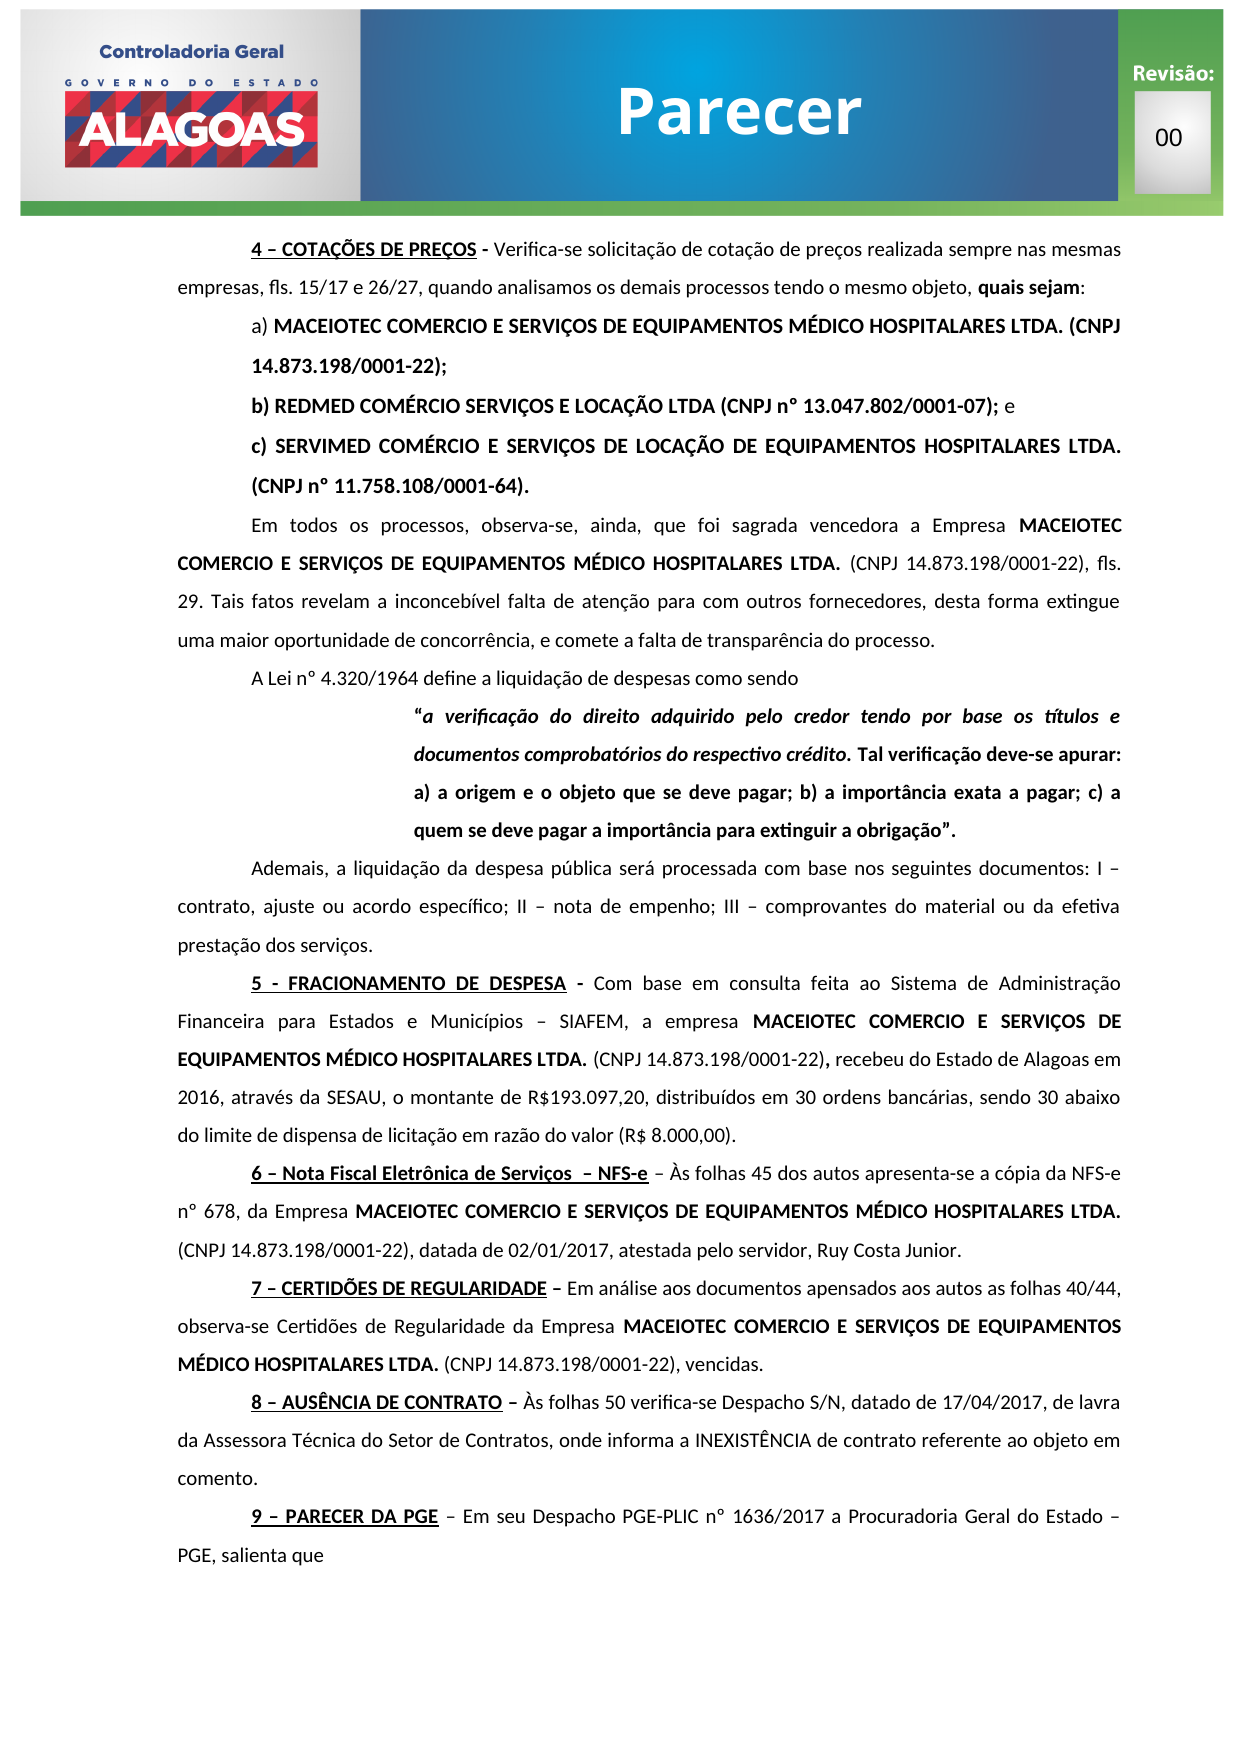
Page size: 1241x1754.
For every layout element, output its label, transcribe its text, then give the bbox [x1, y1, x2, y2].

text 7 – CERTIDÕES DE REGULARIDADE – Em análise aos documentos apensados aos autos as folhas 40/44, observa-se Certidões de Regularidade da Empresa MACEIOTEC COMERCIO E SERVIÇOS DE EQUIPAMENTOS MÉDICO HOSPITALARES LTDA. (CNPJ 14.873.198/0001-22), vencidas. [177, 1275, 1122, 1377]
text 4 – COTAÇÕES DE PREÇOS - Verifica-se solicitação de cotação de preços realizada sempre nas mesmas empresas, fls. 15/17 e 26/27, quando analisamos os demais processos tendo o mesmo objeto, quais sejam: [177, 236, 1122, 300]
text Ademais, a liquidação da despesa pública será processada com base nos seguintes documentos: I – contrato, ajuste ou acordo específico; II – nota de empenho; III – comprovantes do material ou da efetiva prestação dos serviços. [177, 856, 1122, 957]
picture [20, 9, 1224, 216]
text a) MACEIOTEC COMERCIO E SERVIÇOS DE EQUIPAMENTOS MÉDICO HOSPITALARES LTDA. (CNPJ 14.873.198/0001-22); [251, 312, 1122, 379]
text A Lei nº 4.320/1964 define a liquidação de despesas como sendo [177, 665, 1122, 690]
text 6 – Nota Fiscal Eletrônica de Serviços – NFS-e – Às folhas 45 dos autos apresenta-se a cópia da NFS-e nº 678, da Empresa MACEIOTEC COMERCIO E SERVIÇOS DE EQUIPAMENTOS MÉDICO HOSPITALARES LTDA. (CNPJ 14.873.198/0001-22), datada de 02/01/2017, atestada pelo servidor, Ruy Costa Junior. [177, 1161, 1122, 1262]
text 9 – PARECER DA PGE – Em seu Despacho PGE-PLIC nº 1636/2017 a Procuradoria Geral do Estado – PGE, salienta que [177, 1504, 1122, 1567]
text c) SERVIMED COMÉRCIO E SERVIÇOS DE LOCAÇÃO DE EQUIPAMENTOS HOSPITALARES LTDA. (CNPJ nº 11.758.108/0001-64). [251, 432, 1122, 499]
text 8 – AUSÊNCIA DE CONTRATO – Às folhas 50 verifica-se Despacho S/N, datado de 17/04/2017, de lavra da Assessora Técnica do Setor de Contratos, onde informa a INEXISTÊNCIA de contrato referente ao objeto em comento. [177, 1389, 1122, 1491]
text “a verificação do direito adquirido pelo credor tendo por base os títulos e documentos comprobatórios do respectivo crédito. Tal verificação deve-se apurar: a) a origem e o objeto que se deve pagar; b) a importância exata a pagar; c) a quem se deve pagar a importância para extinguir a obrigação”. [413, 703, 1122, 843]
text 5 - FRACIONAMENTO DE DESPESA - Com base em consulta feita ao Sistema de Administração Financeira para Estados e Municípios – SIAFEM, a empresa MACEIOTEC COMERCIO E SERVIÇOS DE EQUIPAMENTOS MÉDICO HOSPITALARES LTDA. (CNPJ 14.873.198/0001-22), recebeu do Estado de Alagoas em 2016, através da SESAU, o montante de R$193.097,20, distribuídos em 30 ordens bancárias, sendo 30 abaixo do limite de dispensa de licitação em razão do valor (R$ 8.000,00). [177, 970, 1122, 1148]
text b) REDMED COMÉRCIO SERVIÇOS E LOCAÇÃO LTDA (CNPJ nº 13.047.802/0001-07); e [251, 392, 1122, 419]
text Em todos os processos, observa-se, ainda, que foi sagrada vencedora a Empresa MACEIOTEC COMERCIO E SERVIÇOS DE EQUIPAMENTOS MÉDICO HOSPITALARES LTDA. (CNPJ 14.873.198/0001-22), fls. 29. Tais fatos revelam a inconcebível falta de atenção para com outros fornecedores, desta forma extingue uma maior oportunidade de concorrência, e comete a falta de transparência do processo. [177, 512, 1122, 652]
